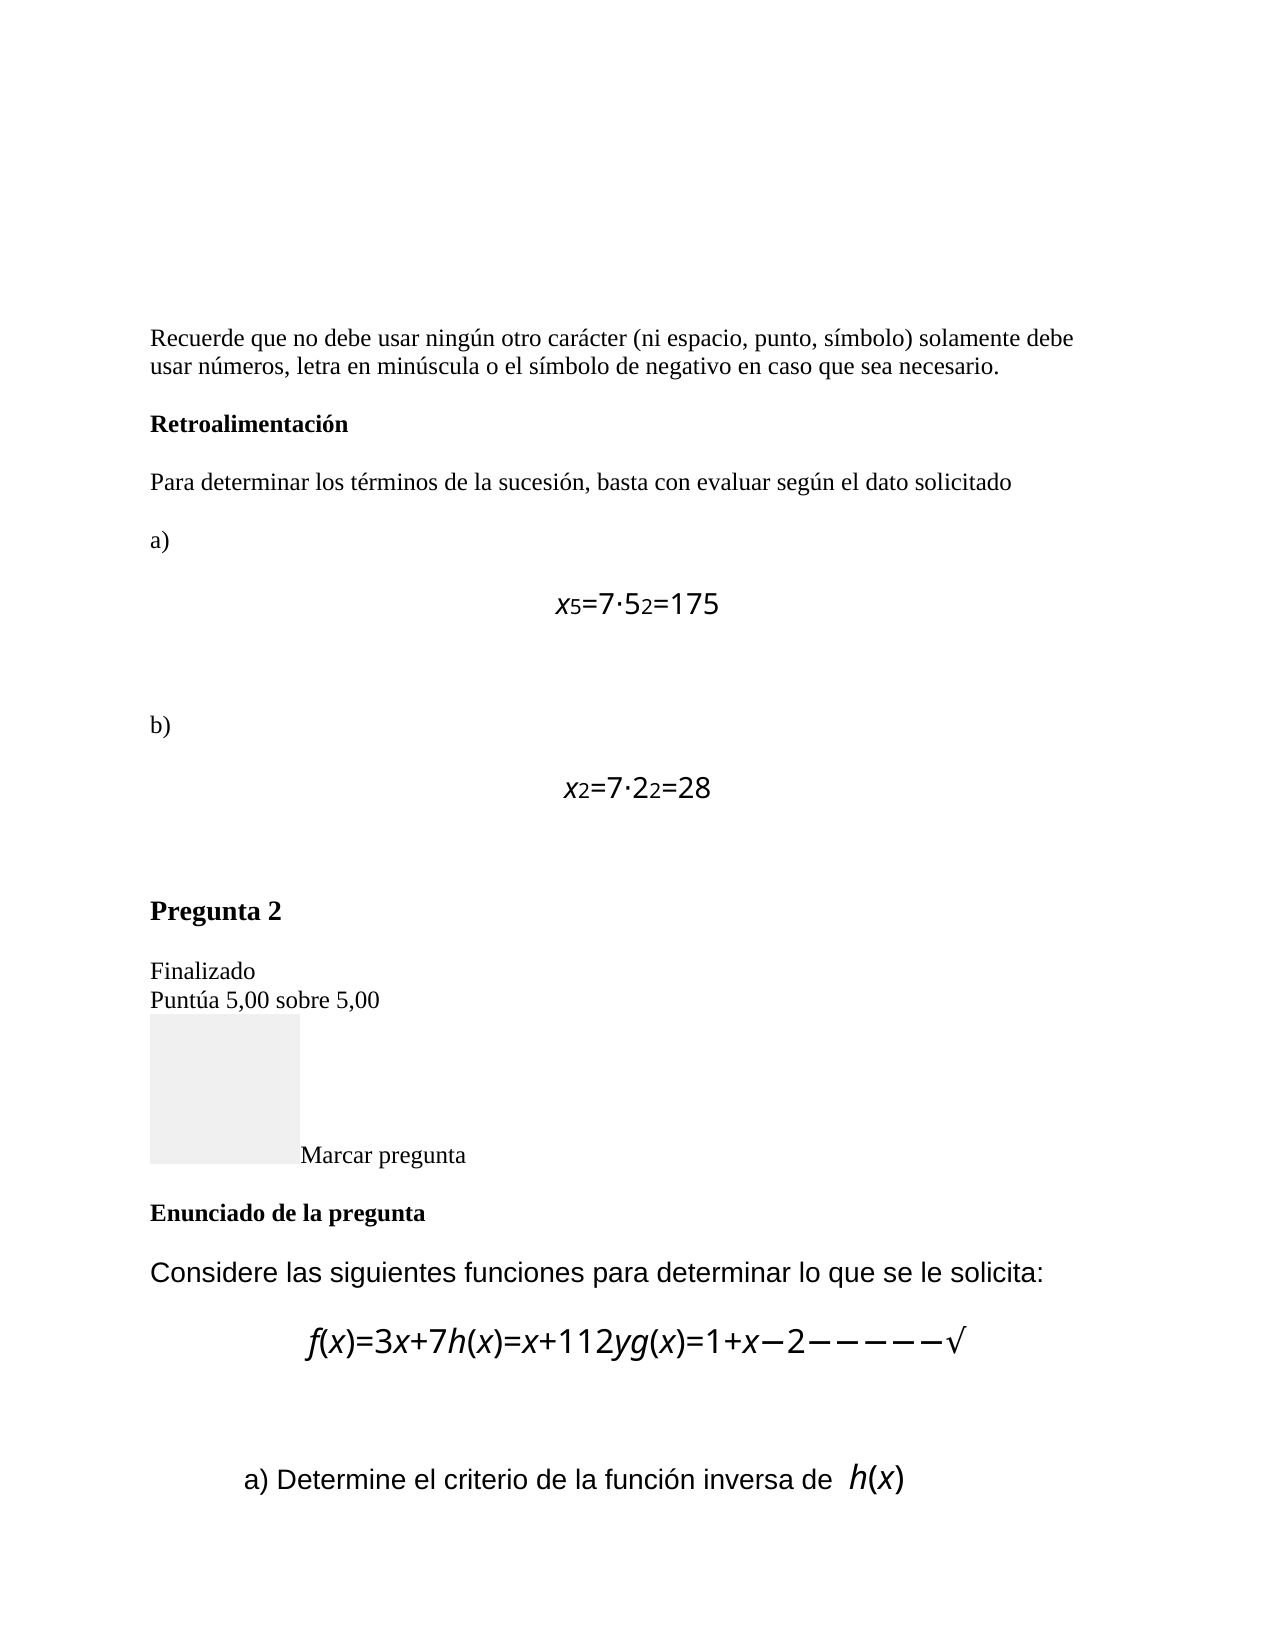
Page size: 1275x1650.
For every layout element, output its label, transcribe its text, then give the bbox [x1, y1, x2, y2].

text Pregunta 2 [150, 894, 1125, 927]
text a) [150, 525, 1125, 554]
text Recuerde que no debe usar ningún otro carácter (ni espacio, punto, símbolo) solamente debe usar números, letra en minúscula o el símbolo de negativo en caso que sea necesario. [150, 323, 1125, 380]
text x2=7⋅22=28 [150, 768, 1125, 807]
text Finalizado [150, 956, 1125, 985]
text b) [150, 710, 1125, 738]
text x5=7⋅52=175 [150, 583, 1125, 623]
text f(x)=3x+7h(x)=x+112yg(x)=1+x−2−−−−−√ [150, 1318, 1125, 1363]
text Puntúa 5,00 sobre 5,00 [150, 985, 1125, 1013]
text Considere las siguientes funciones para determinar lo que se le solicita: [150, 1256, 1125, 1288]
text Enunciado de la pregunta [150, 1198, 1125, 1227]
text Marcar pregunta [150, 1013, 1125, 1169]
text Retroalimentación [150, 409, 1125, 438]
text a) Determine el criterio de la función inversa de h(x) [244, 1454, 1125, 1499]
text Para determinar los términos de la sucesión, basta con evaluar según el dato solicitado [150, 467, 1125, 496]
